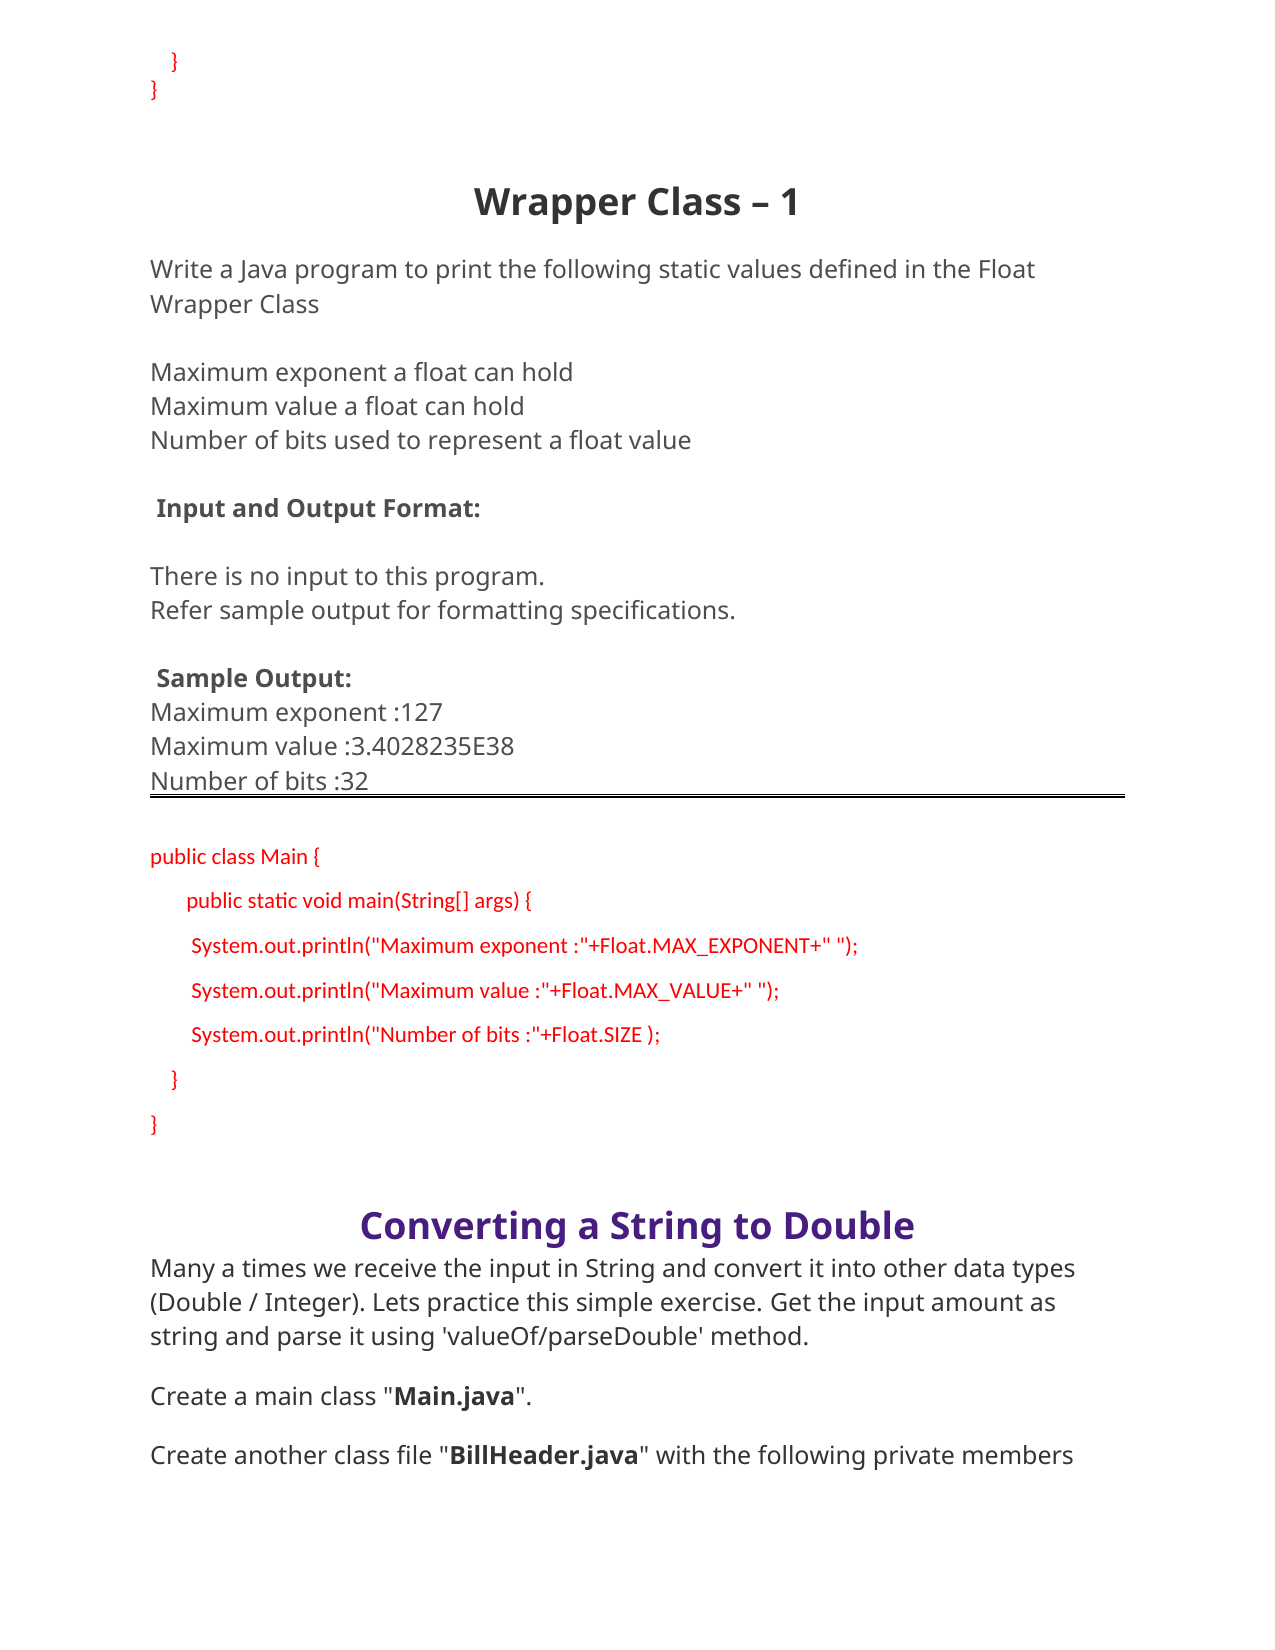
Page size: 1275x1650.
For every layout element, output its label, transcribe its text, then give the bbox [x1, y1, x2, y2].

text } [150, 1065, 1125, 1093]
text public class Main { [150, 842, 1125, 870]
text Create another class file "BillHeader.java" with the following private members [150, 1438, 1125, 1472]
text System.out.println("Maximum exponent :"+Float.MAX_EXPONENT+" "); [150, 931, 1125, 959]
text Create a main class "Main.java". [150, 1378, 1125, 1412]
text Wrapper Class – 1 [150, 176, 1125, 227]
text } [150, 1110, 1125, 1138]
text Many a times we receive the input in String and convert it into other data types (Double / Integer). Lets practice this simple exercise. Get the input amount as string and parse it using 'valueOf/parseDouble' method. [150, 1250, 1125, 1353]
text Converting a String to Double [150, 1199, 1125, 1250]
text public static void main(String[] args) { [150, 887, 1125, 914]
text System.out.println("Maximum value :"+Float.MAX_VALUE+" "); [150, 976, 1125, 1004]
text System.out.println("Number of bits :"+Float.SIZE ); [150, 1021, 1125, 1049]
text } [150, 75, 1125, 103]
text } [150, 47, 1125, 75]
text Write a Java program to print the following static values defined in the Float Wrapper Class Maximum exponent a float can hold Maximum value a float can hold Number of bits used to represent a float value Input and Output Format: There is no input to this program. Refer sample output for formatting specifications. Sample Output: Maximum exponent :127 Maximum value :3.4028235E38 Number of bits :32 [150, 227, 1125, 794]
